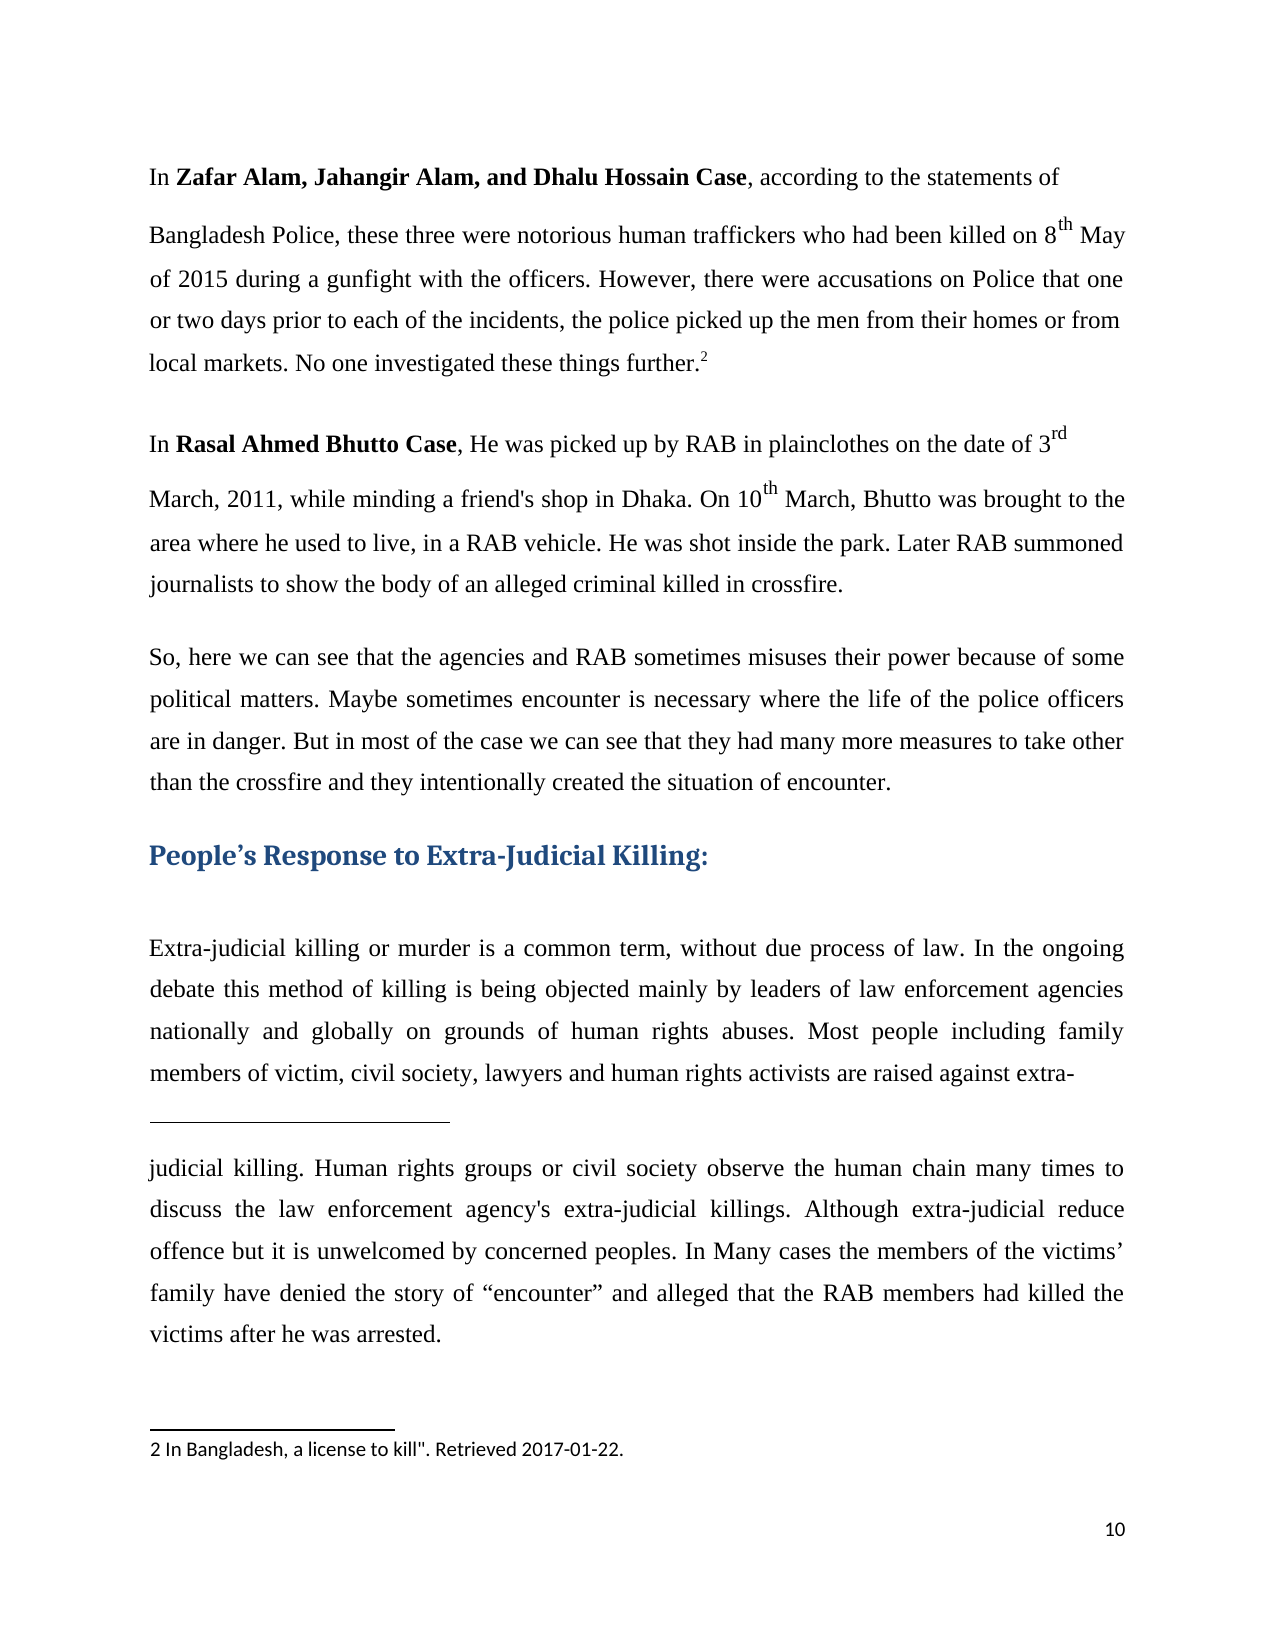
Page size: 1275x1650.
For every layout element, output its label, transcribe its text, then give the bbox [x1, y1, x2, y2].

text Extra-judicial killing or murder is a common term, without due process of law. In the ongoing debate this method of killing is being objected mainly by leaders of law enforcement agencies nationally and globally on grounds of human rights abuses. Most people including family members of victim, civil society, lawyers and human rights activists are raised against extra- [148, 933, 1125, 1086]
text So, here we can see that the agencies and RAB sometimes misuses their power because of some political matters. Maybe sometimes encounter is necessary where the life of the police officers are in danger. But in most of the case we can see that they had many more measures to take other than the crossfire and they intentionally created the situation of encounter. [148, 642, 1125, 796]
text local markets. No one investigated these things further. [148, 348, 1125, 377]
text judicial killing. Human rights groups or civil society observe the human chain many times to discuss the law enforcement agency's extra-judicial killings. Although extra-judicial reduce offence but it is unwelcomed by concerned peoples. In Many cases the members of the victims’ family have denied the story of “encounter” and alleged that the RAB members had killed the victims after he was arrested. [148, 1153, 1125, 1348]
text In Rasal Ahmed Bhutto Case, He was picked up by RAB in plainclothes on the date of 3rd [148, 422, 1125, 460]
text Bangladesh Police, these three were notorious human traffickers who had been killed on 8th May of 2015 during a gunfight with the officers. However, there were accusations on Police that one or two days prior to each of the incidents, the police picked up the men from their homes or from [148, 213, 1125, 334]
text March, 2011, while minding a friend's shop in Dhaka. On 10th March, Bhutto was brought to the area where he used to live, in a RAB vehicle. He was shot inside the park. Later RAB summoned journalists to show the body of an alleged criminal killed in crossfire. [148, 476, 1125, 598]
subtitle People’s Response to Extra-Judicial Killing: [148, 839, 1125, 872]
text In Zafar Alam, Jahangir Alam, and Dhalu Hossain Case, according to the statements of [148, 162, 1125, 190]
